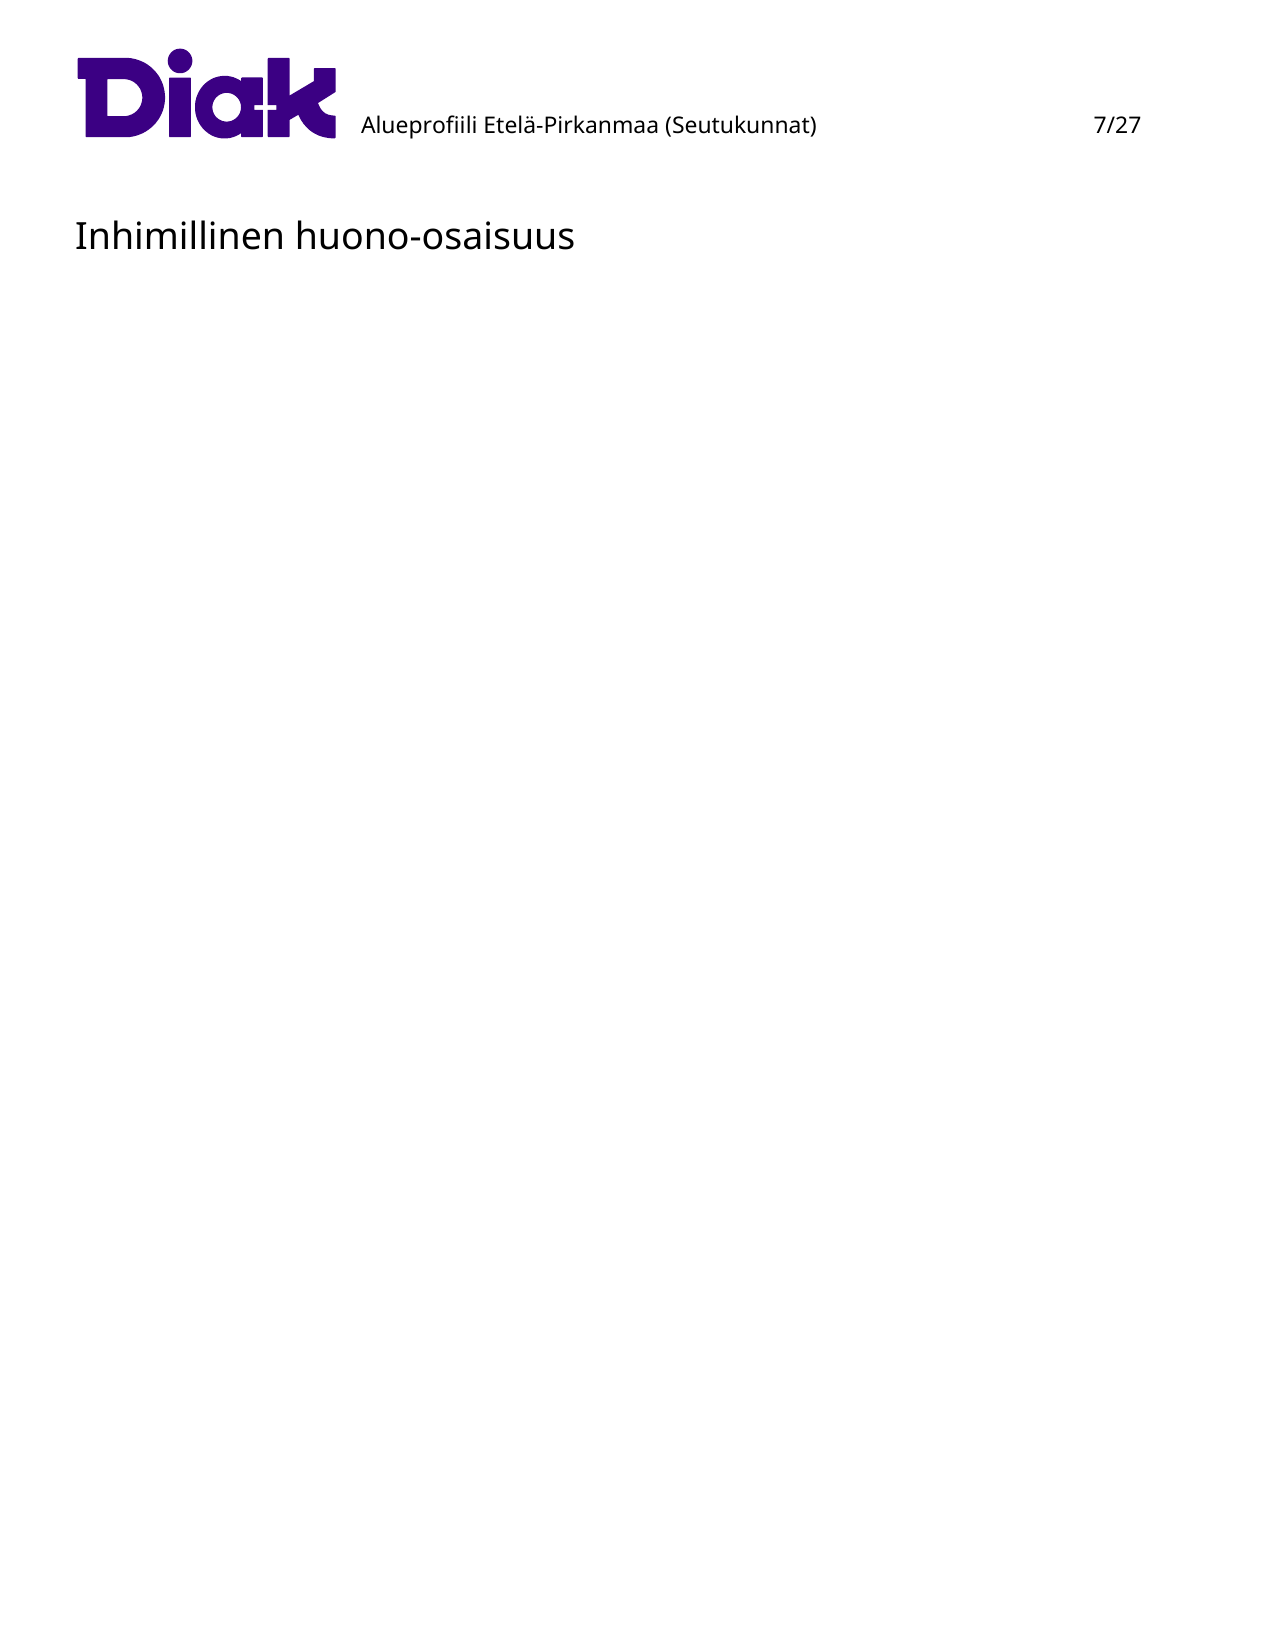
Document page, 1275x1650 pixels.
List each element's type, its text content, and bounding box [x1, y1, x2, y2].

subtitle Inhimillinen huono-osaisuus [75, 209, 1200, 261]
